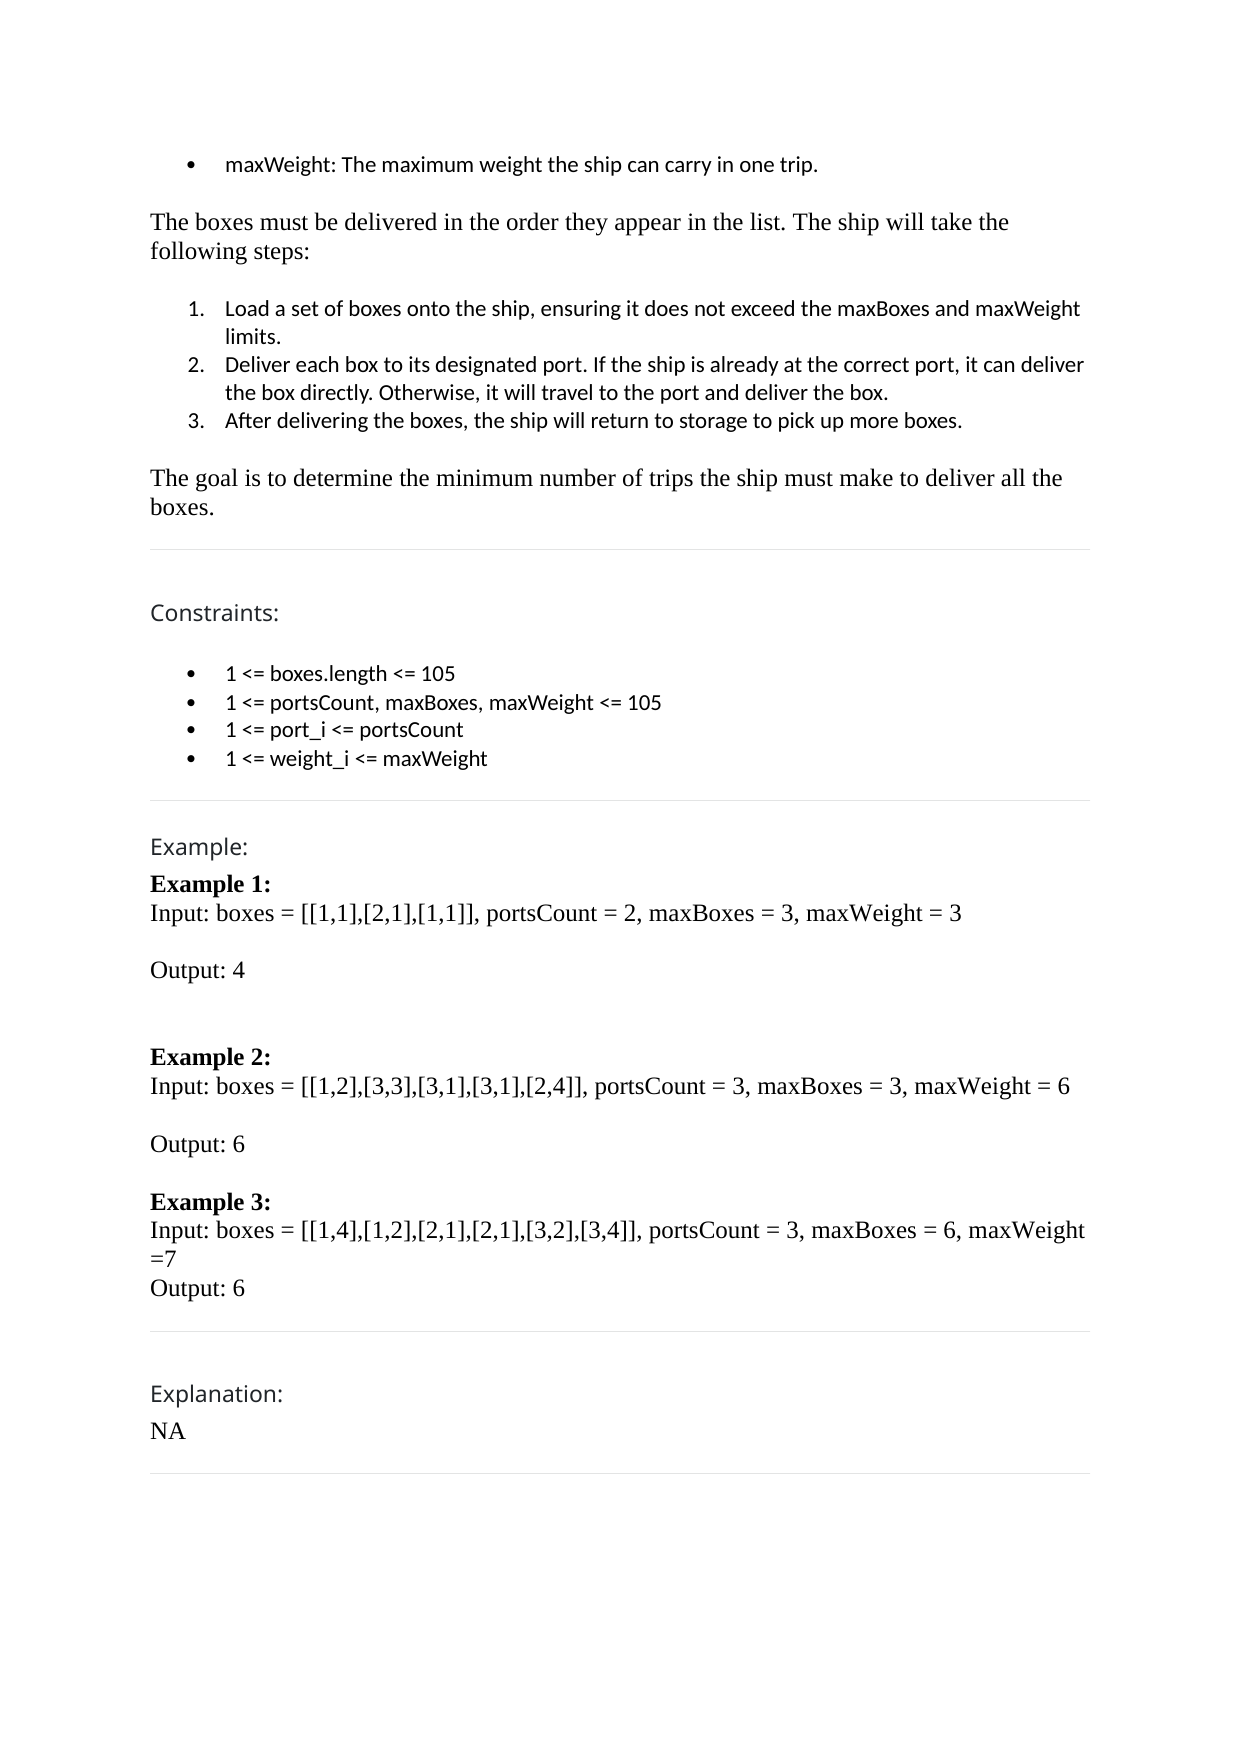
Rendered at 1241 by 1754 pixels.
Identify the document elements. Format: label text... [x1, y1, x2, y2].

text Example 3: Input: boxes = [[1,4],[1,2],[2,1],[2,1],[3,2],[3,4]], portsCount = 3, maxBoxes = 6, maxWeight =7 Output: 6 [150, 1187, 1090, 1302]
list 1 <= weight_i <= maxWeight [187, 744, 1090, 772]
list maxWeight: The maximum weight the ship can carry in one trip. [187, 150, 1090, 178]
text Example 2: Input: boxes = [[1,2],[3,3],[3,1],[3,1],[2,4]], portsCount = 3, maxBoxes = 3, maxWeight = 6 [150, 1013, 1090, 1100]
list 1 <= port_i <= portsCount [187, 716, 1090, 744]
text The boxes must be delivered in the order they appear in the list. The ship will take the following steps: [150, 207, 1090, 265]
list 1 <= portsCount, maxBoxes, maxWeight <= 105 [187, 688, 1090, 716]
subtitle Constraints: [150, 597, 1090, 628]
text Output: 4 [150, 956, 1090, 984]
text The goal is to determine the minimum number of trips the ship must make to deliver all the boxes. [150, 463, 1090, 521]
text Output: 6 [150, 1129, 1090, 1158]
text NA [150, 1416, 1090, 1444]
list After delivering the boxes, the ship will return to storage to pick up more boxes. [187, 406, 1090, 434]
list 1 <= boxes.length <= 105 [187, 659, 1090, 688]
list Load a set of boxes onto the ship, ensuring it does not exceed the maxBoxes and maxWeight limits. [187, 294, 1090, 350]
subtitle Example: [150, 831, 1090, 862]
subtitle Explanation: [150, 1378, 1090, 1409]
list Deliver each box to its designated port. If the ship is already at the correct port, it can deliver the box directly. Otherwise, it will travel to the port and deliver the box. [187, 350, 1090, 406]
text Example 1: Input: boxes = [[1,1],[2,1],[1,1]], portsCount = 2, maxBoxes = 3, maxWeight = 3 [150, 869, 1090, 926]
